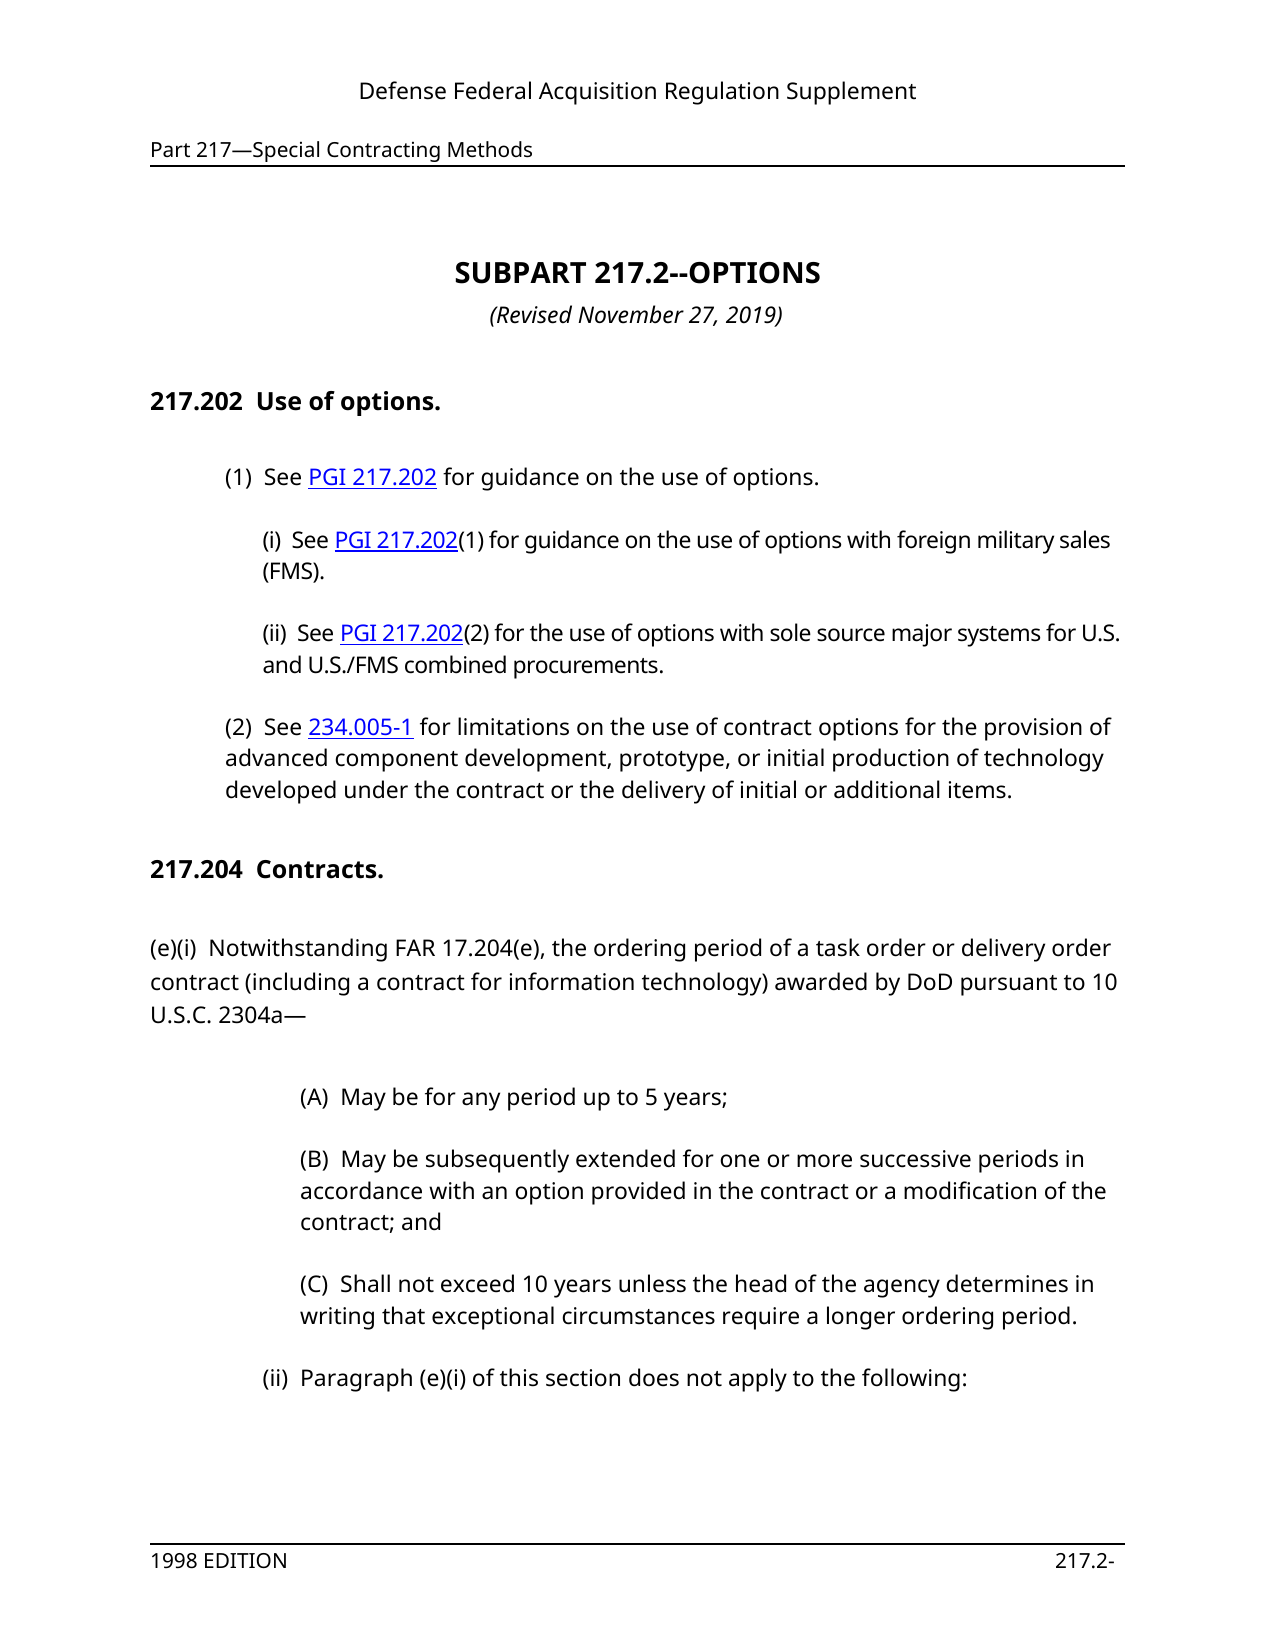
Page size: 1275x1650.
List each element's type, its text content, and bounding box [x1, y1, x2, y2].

subtitle 217.204 Contracts. [150, 817, 1125, 885]
list (e)(i) Notwithstanding FAR 17.204(e), the ordering period of a task order or delivery order contract (including a contract for information technology) awarded by DoD pursuant to 10 U.S.C. 2304a— [150, 898, 1125, 1030]
subtitle SUBPART 217.2--OPTIONS [150, 253, 1125, 292]
list (1) See PGI 217.202 for guidance on the use of options. [187, 430, 1125, 492]
list (C) Shall not exceed 10 years unless the head of the agency determines in writing that exceptional circumstances require a longer ordering period. [262, 1237, 1125, 1331]
list (2) See 234.005-1 for limitations on the use of contract options for the provision of advanced component development, prototype, or initial production of technology developed under the contract or the delivery of initial or additional items. [187, 680, 1125, 805]
list (ii) Paragraph (e)(i) of this section does not apply to the following: [225, 1331, 1125, 1393]
subtitle 217.202 Use of options. [150, 349, 1125, 417]
list (ii) See PGI 217.202(2) for the use of options with sole source major systems for U.S. and U.S./FMS combined procurements. [225, 586, 1125, 680]
list (i) See PGI 217.202(1) for guidance on the use of options with foreign military sales (FMS). [225, 492, 1125, 586]
text (Revised November 27, 2019) [150, 299, 1125, 330]
list (A) May be for any period up to 5 years; [262, 1049, 1125, 1112]
list (B) May be subsequently extended for one or more successive periods in accordance with an option provided in the contract or a modification of the contract; and [262, 1112, 1125, 1237]
